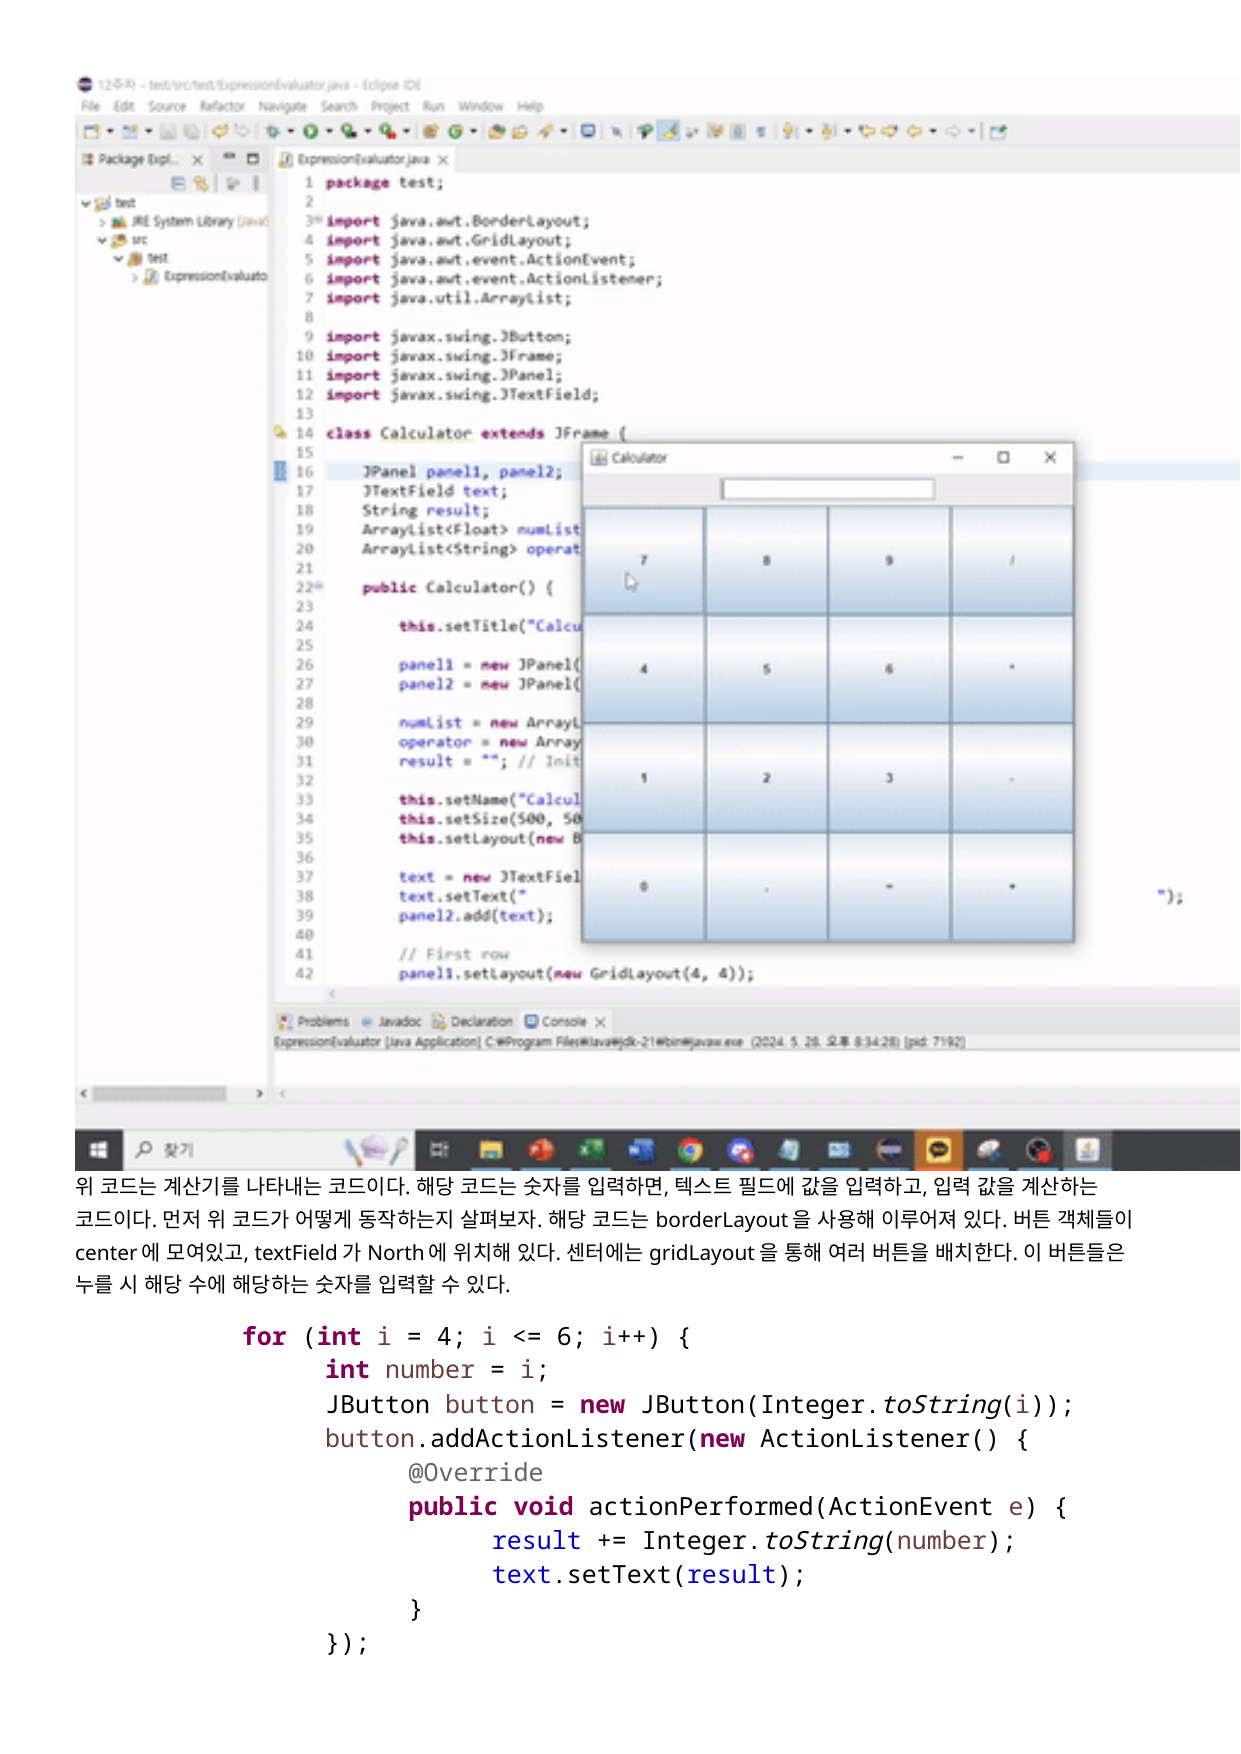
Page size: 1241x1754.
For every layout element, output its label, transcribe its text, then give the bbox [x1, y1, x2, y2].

text }); [75, 1625, 1165, 1659]
text button.addActionListener(new ActionListener() { [75, 1420, 1165, 1454]
text JButton button = new JButton(Integer.toString(i)); [75, 1386, 1165, 1420]
text int number = i; [75, 1352, 1165, 1386]
text 위 코드는 계산기를 나타내는 코드이다. 해당 코드는 숫자를 입력하면, 텍스트 필드에 값을 입력하고, 입력 값을 계산하는 코드이다. 먼저 위 코드가 어떻게 동작하는지 살펴보자. 해당 코드는 borderLayout을 사용해 이루어져 있다. 버튼 객체들이 center에 모여있고, textField가 North에 위치해 있다. 센터에는 gridLayout을 통해 여러 버튼을 배치한다. 이 버튼들은 누를 시 해당 수에 해당하는 숫자를 입력할 수 있다. [75, 1171, 1165, 1299]
picture [75, 75, 1241, 1171]
text result += Integer.toString(number); [75, 1522, 1165, 1557]
text for (int i = 4; i <= 6; i++) { [75, 1318, 1165, 1352]
text @Override [75, 1454, 1165, 1488]
text text.setText(result); [75, 1557, 1165, 1591]
text } [75, 1591, 1165, 1625]
text public void actionPerformed(ActionEvent e) { [75, 1488, 1165, 1522]
